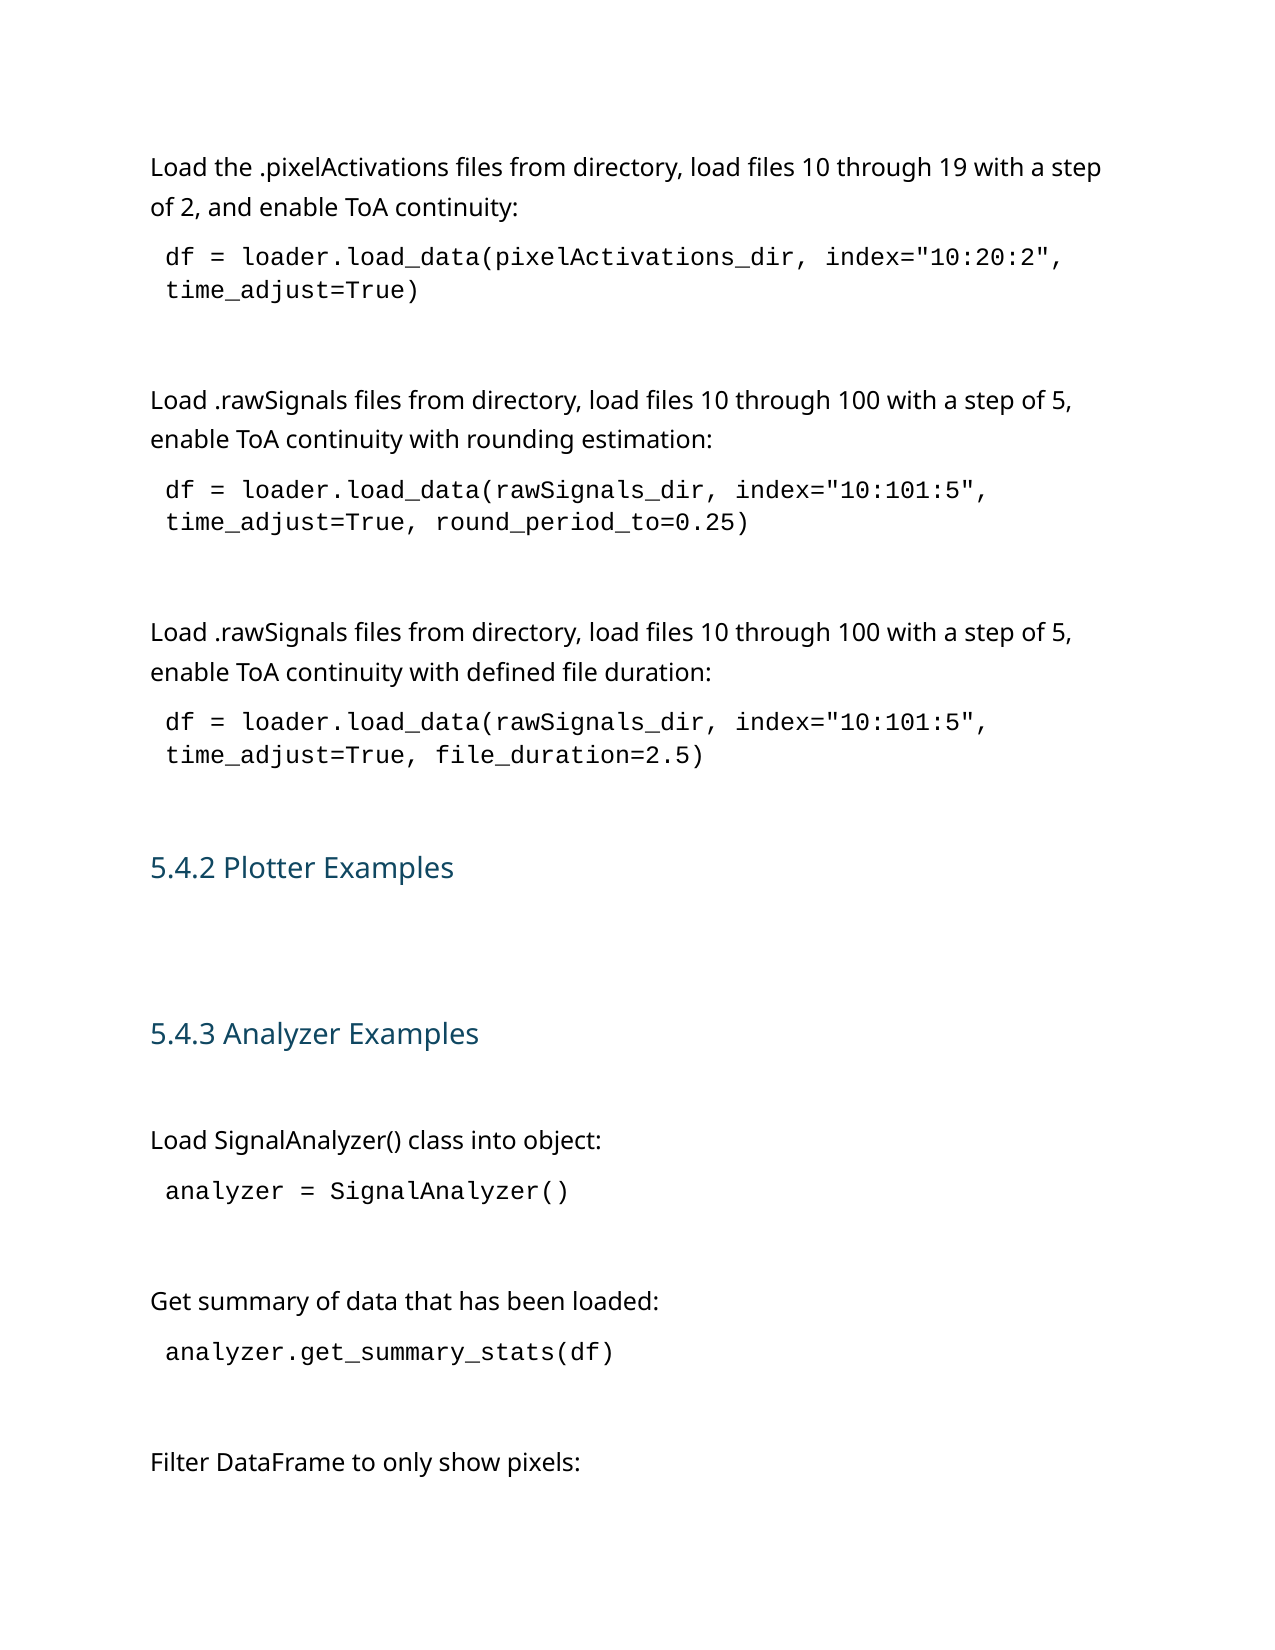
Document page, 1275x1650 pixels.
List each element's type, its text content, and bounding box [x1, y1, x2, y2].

text Load SignalAnalyzer() class into object: [150, 1123, 1125, 1157]
subtitle 5.4.2 Plotter Examples [150, 847, 1125, 887]
text Filter DataFrame to only show pixels: [150, 1444, 1125, 1479]
text Load .rawSignals files from directory, load files 10 through 100 with a step of 5, enable ToA continuity with rounding estimation: [150, 382, 1125, 456]
text Load the .pixelActivations files from directory, load files 10 through 19 with a step of 2, and enable ToA continuity: [150, 150, 1125, 223]
text Load .rawSignals files from directory, load files 10 through 100 with a step of 5, enable ToA continuity with defined file duration: [150, 615, 1125, 688]
text analyzer.get_summary_stats(df) [165, 1339, 1125, 1368]
subtitle 5.4.3 Analyzer Examples [150, 1013, 1125, 1053]
text df = loader.load_data(pixelActivations_dir, index="10:20:2", time_adjust=True) [165, 245, 1125, 306]
text Get summary of data that has been loaded: [150, 1284, 1125, 1318]
text df = loader.load_data(rawSignals_dir, index="10:101:5", time_adjust=True, round_period_to=0.25) [165, 477, 1125, 538]
text df = loader.load_data(rawSignals_dir, index="10:101:5", time_adjust=True, file_duration=2.5) [165, 710, 1125, 771]
text analyzer = SignalAnalyzer() [165, 1179, 1125, 1207]
